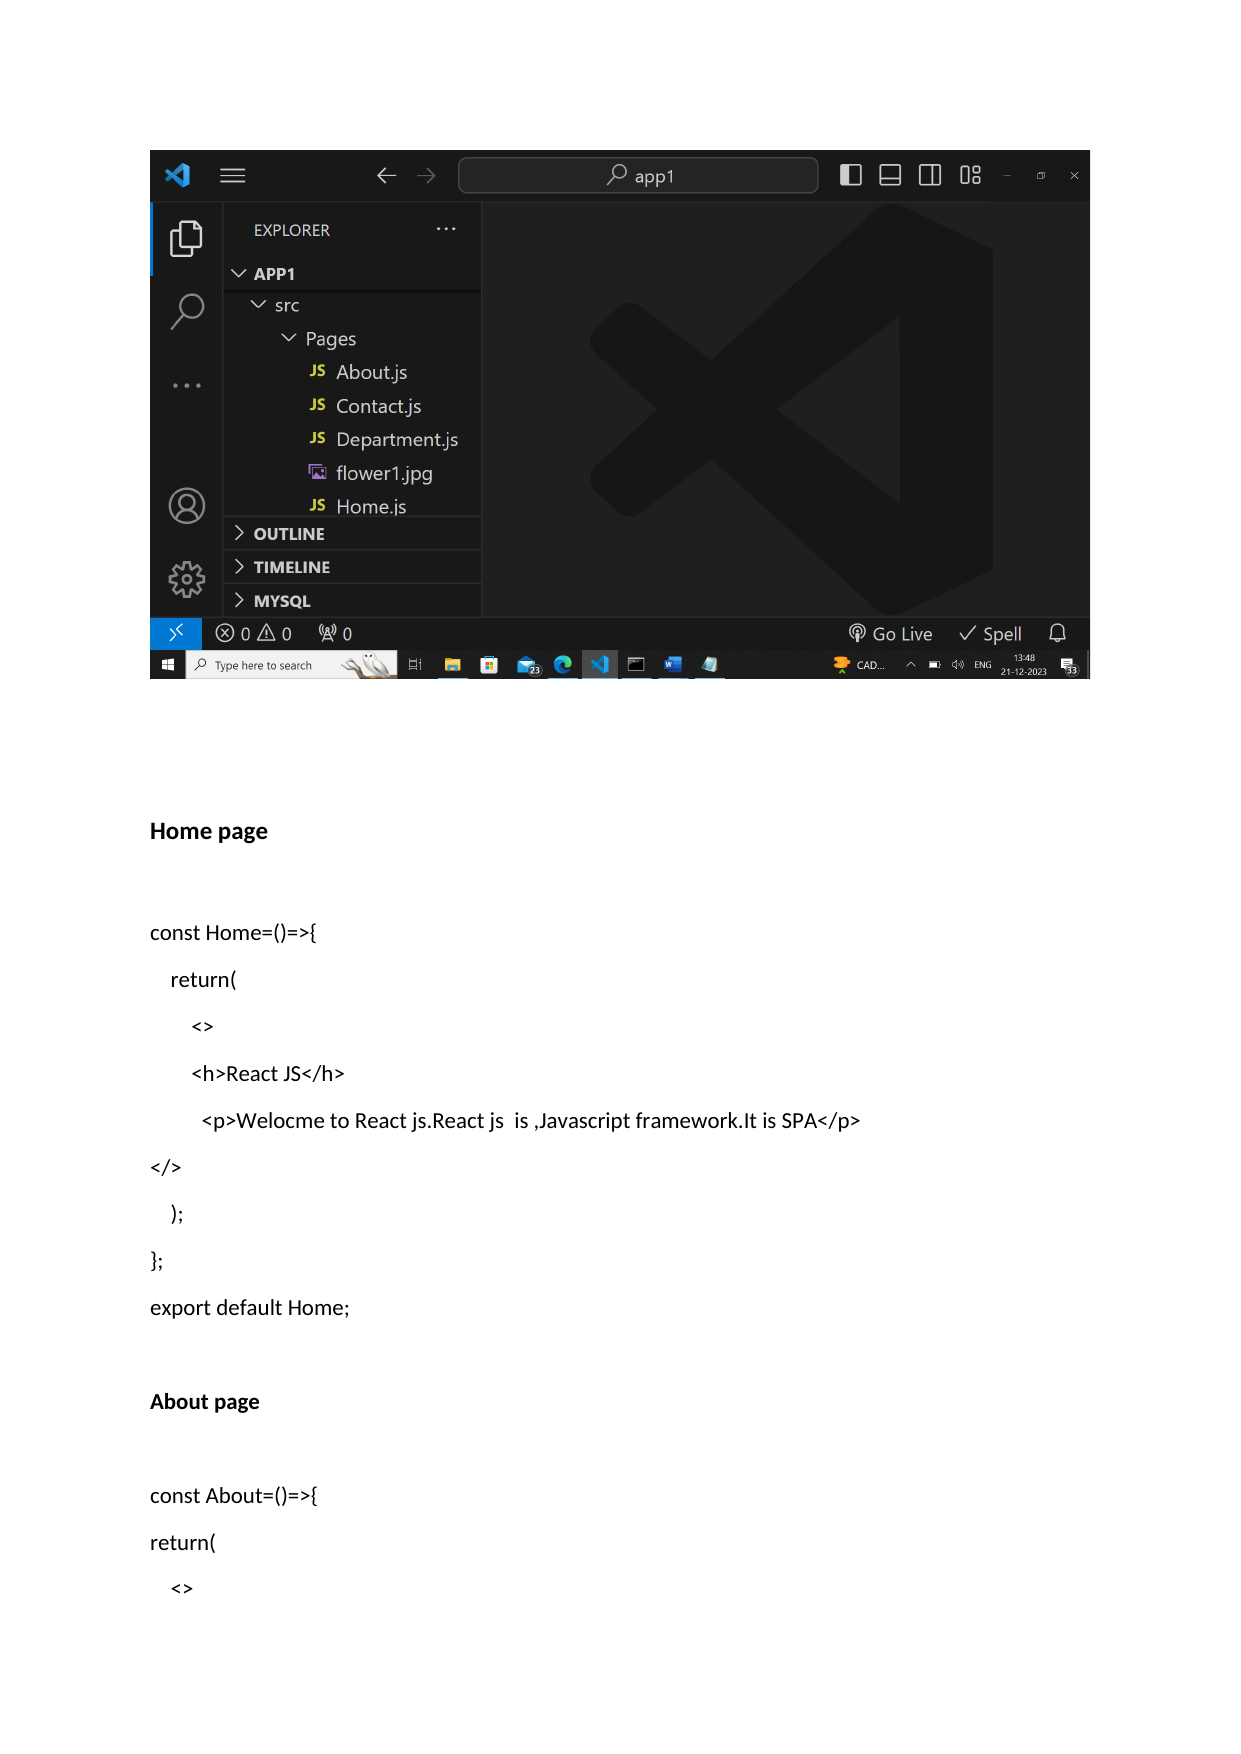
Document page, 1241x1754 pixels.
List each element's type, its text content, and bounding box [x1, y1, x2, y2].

text const About=()=>{ [150, 1481, 1090, 1509]
text ); [150, 1199, 1090, 1227]
text </> [150, 1153, 1090, 1181]
text <> [150, 1574, 1090, 1602]
text }; [150, 1246, 1090, 1274]
text <> [150, 1012, 1090, 1040]
text <h>React JS</h> [150, 1059, 1090, 1087]
text export default Home; [150, 1293, 1090, 1321]
text return( [150, 1528, 1090, 1556]
text const Home=()=>{ [150, 918, 1090, 946]
picture [150, 150, 1091, 679]
text About page [150, 1387, 1090, 1415]
text Home page [150, 816, 1090, 846]
text return( [150, 965, 1090, 993]
text <p>Welocme to React js.React js is ,Javascript framework.It is SPA</p> [150, 1106, 1090, 1134]
